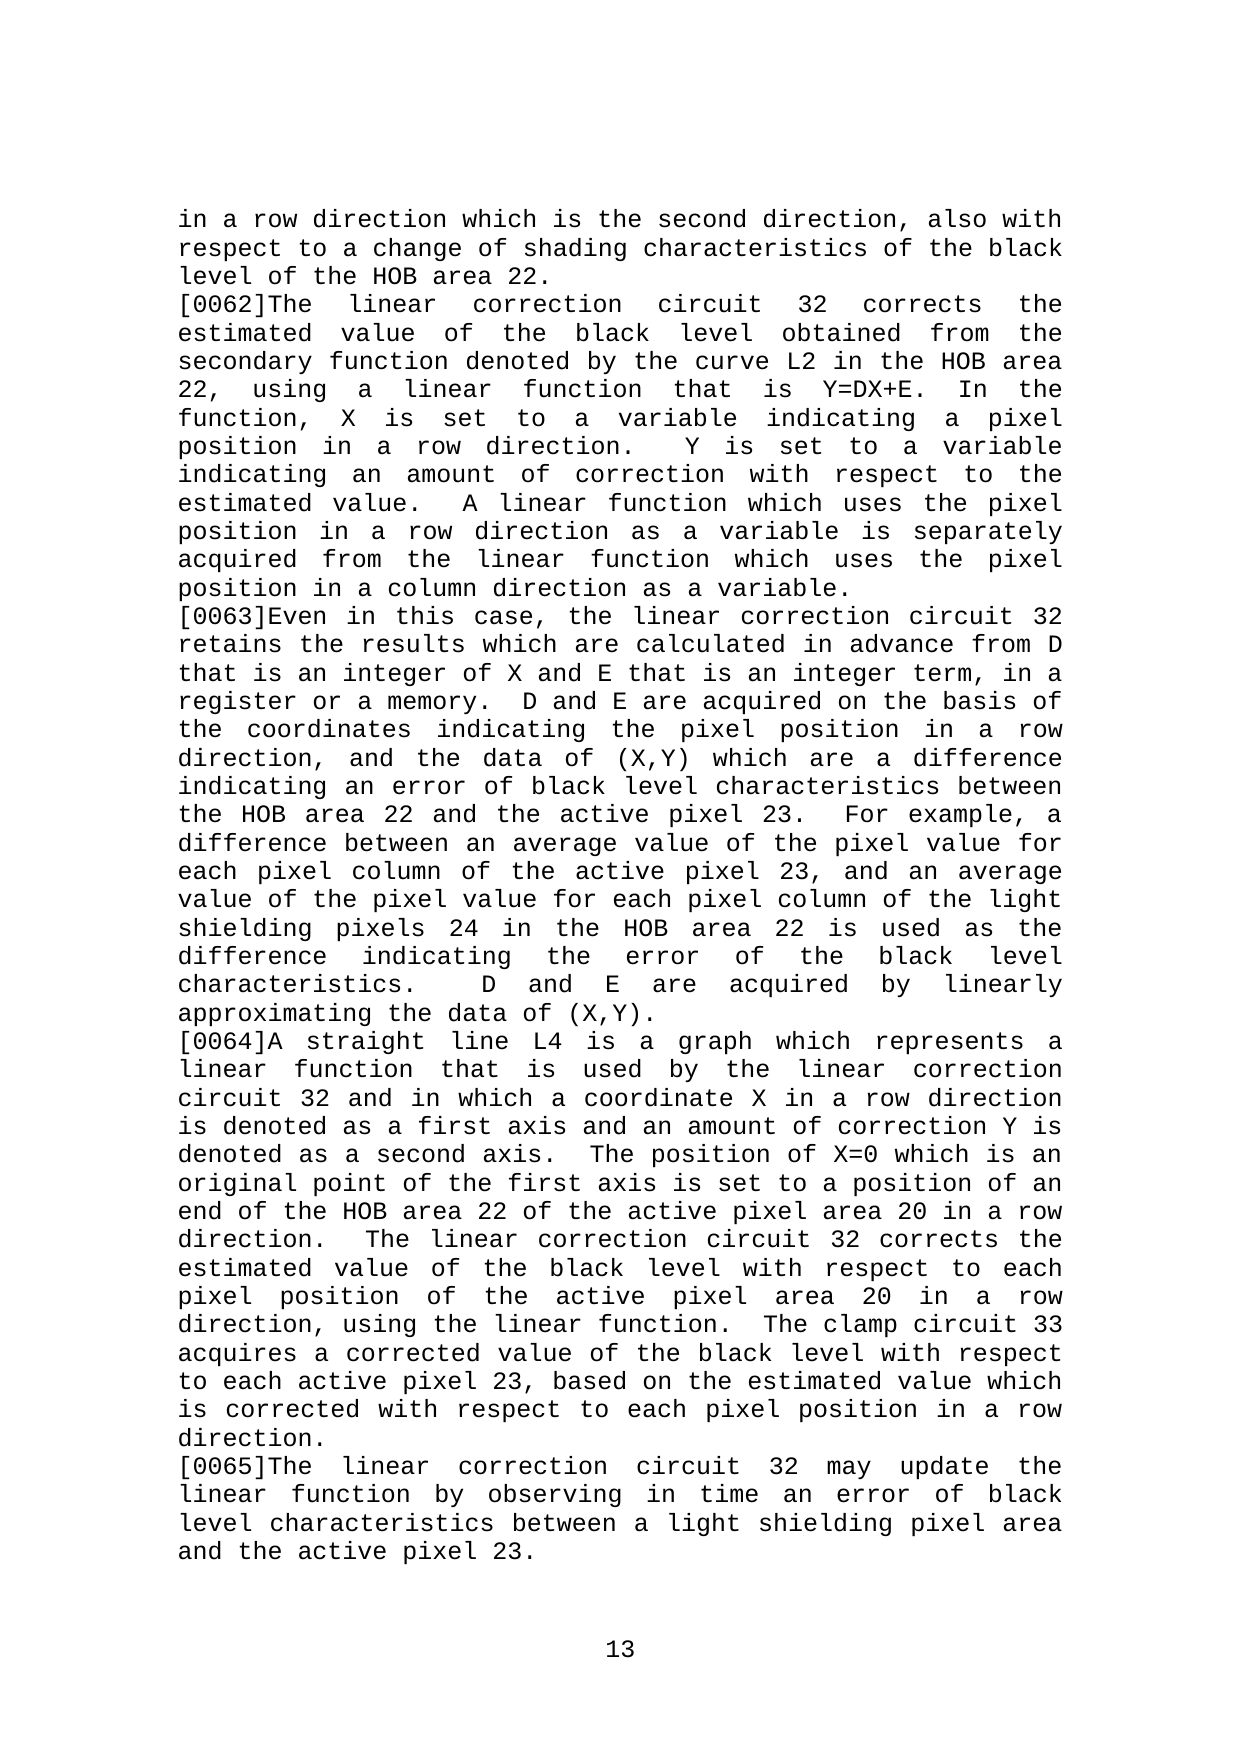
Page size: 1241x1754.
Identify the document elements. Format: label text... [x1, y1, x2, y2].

text [0065]The linear correction circuit 32 may update the linear function by observing in time an error of black level characteristics between a light shielding pixel area and the active pixel 23. [177, 1453, 1063, 1567]
text [0064]A straight line L4 is a graph which represents a linear function that is used by the linear correction circuit 32 and in which a coordinate X in a row direction is denoted as a first axis and an amount of correction Y is denoted as a second axis. The position of X=0 which is an original point of the first axis is set to a position of an end of the HOB area 22 of the active pixel area 20 in a row direction. The linear correction circuit 32 corrects the estimated value of the black level with respect to each pixel position of the active pixel area 20 in a row direction, using the linear function. The clamp circuit 33 acquires a corrected value of the black level with respect to each active pixel 23, based on the estimated value which is corrected with respect to each pixel position in a row direction. [177, 1028, 1063, 1453]
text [177, 207, 1063, 292]
text [0062]The linear correction circuit 32 corrects the estimated value of the black level obtained from the secondary function denoted by the curve L2 in the HOB area 22, using a linear function that is Y=DX+E. In the function, X is set to a variable indicating a pixel position in a row direction. Y is set to a variable indicating an amount of correction with respect to the estimated value. A linear function which uses the pixel position in a row direction as a variable is separately acquired from the linear function which uses the pixel position in a column direction as a variable. [177, 292, 1063, 603]
text [0063]Even in this case, the linear correction circuit 32 retains the results which are calculated in advance from D that is an integer of X and E that is an integer term, in a register or a memory. D and E are acquired on the basis of the coordinates indicating the pixel position in a row direction, and the data of (X,Y) which are a difference indicating an error of black level characteristics between the HOB area 22 and the active pixel 23. For example, a difference between an average value of the pixel value for each pixel column of the active pixel 23, and an average value of the pixel value for each pixel column of the light shielding pixels 24 in the HOB area 22 is used as the difference indicating the error of the black level characteristics. D and E are acquired by linearly approximating the data of (X,Y). [177, 603, 1063, 1028]
